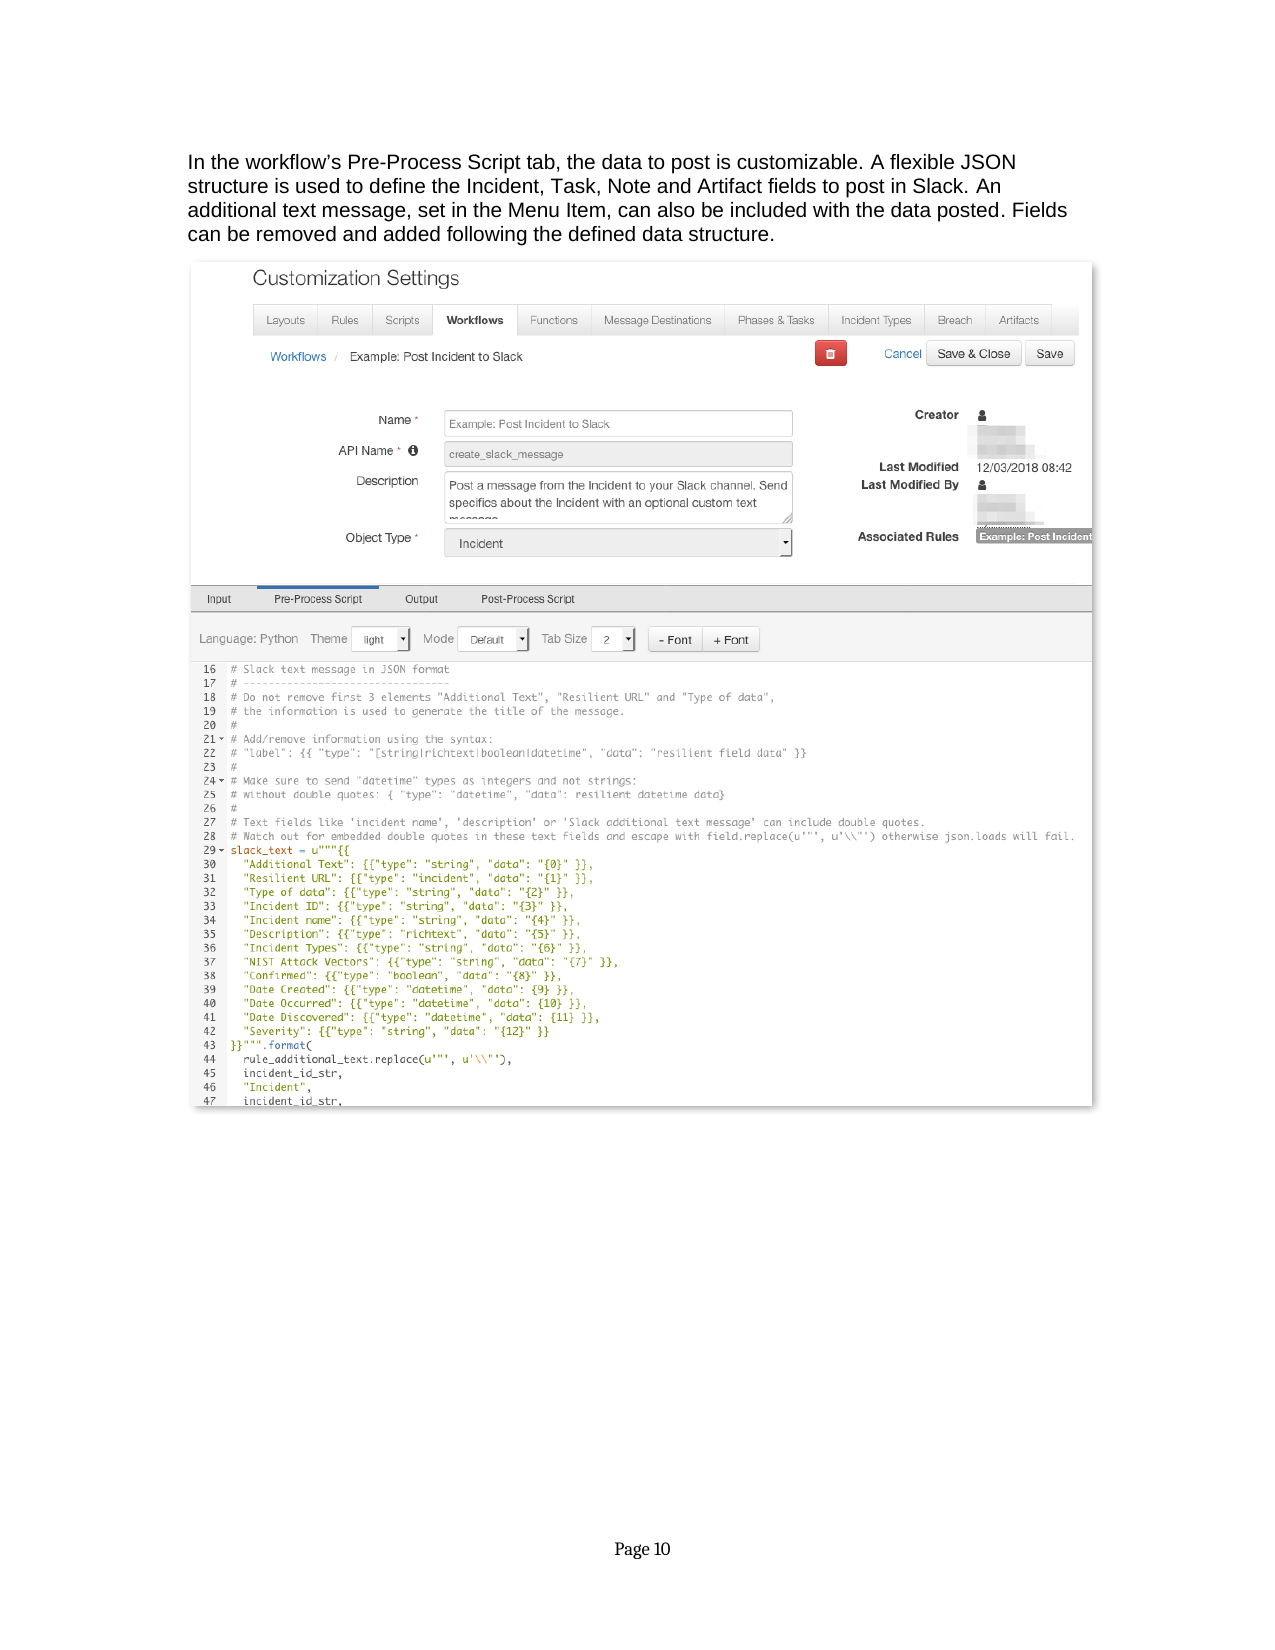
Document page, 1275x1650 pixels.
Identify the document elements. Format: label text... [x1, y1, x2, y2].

text In the workflow’s Pre-Process Script tab, the data to post is customizable. A flexible JSON structure is used to define the Incident, Task, Note and Artifact fields to post in Slack. An additional text message, set in the Menu Item, can also be included with the data posted. Fields can be removed and added following the defined data structure. [187, 150, 1087, 246]
picture [191, 262, 1092, 1106]
